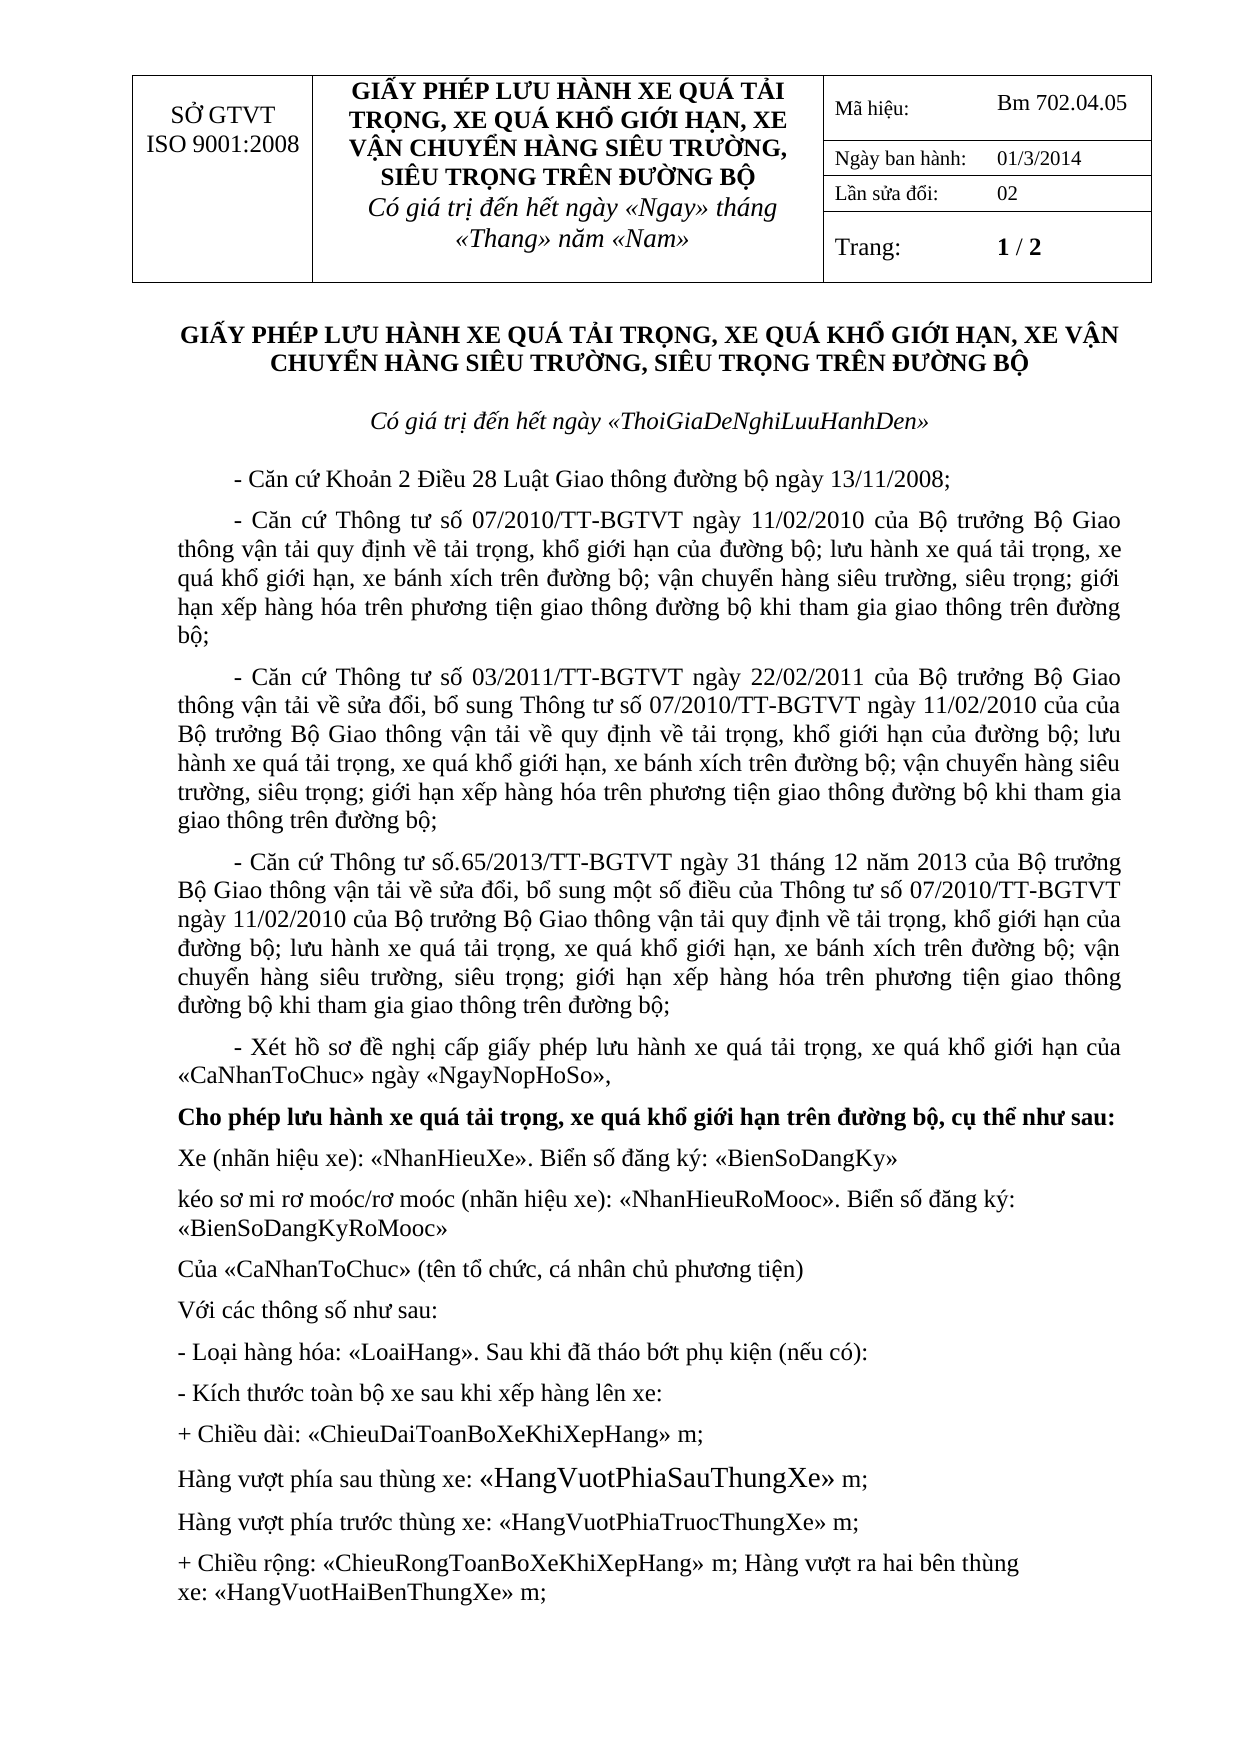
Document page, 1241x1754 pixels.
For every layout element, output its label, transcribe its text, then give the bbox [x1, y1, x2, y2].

text - Kích thước toàn bộ xe sau khi xếp hàng lên xe: [177, 1378, 1122, 1407]
text kéo sơ mi rơ moóc/rơ moóc (nhãn hiệu xe): . Biển số đăng ký: [177, 1184, 1122, 1242]
text - Căn cứ Thông tư số 07/2010/TT-BGTVT ngày 11/02/2010 của Bộ trưởng Bộ Giao thông vận tải quy định về tải trọng, khổ giới hạn của đường bộ; lưu hành xe quá tải trọng, xe quá khổ giới hạn, xe bánh xích trên đường bộ; vận chuyển hàng siêu trường, siêu trọng; giới hạn xếp hàng hóa trên phương tiện giao thông đường bộ khi tham gia giao thông trên đường bộ; [177, 506, 1122, 649]
text - Căn cứ Thông tư số 03/2011/TT-BGTVT ngày 22/02/2011 của Bộ trưởng Bộ Giao thông vận tải về sửa đổi, bổ sung Thông tư số 07/2010/TT-BGTVT ngày 11/02/2010 của của Bộ trưởng Bộ Giao thông vận tải về quy định về tải trọng, khổ giới hạn của đường bộ; lưu hành xe quá tải trọng, xe quá khổ giới hạn, xe bánh xích trên đường bộ; vận chuyển hàng siêu trường, siêu trọng; giới hạn xếp hàng hóa trên phương tiện giao thông đường bộ khi tham gia giao thông trên đường bộ; [177, 662, 1122, 834]
text Xe (nhãn hiệu xe): . Biển số đăng ký: [177, 1143, 1122, 1172]
text GIẤY PHÉP LƯU HÀNH XE QUÁ TẢI TRỌNG, XE QUÁ KHỔ GIỚI HẠN, XE VẬN CHUYỂN HÀNG SIÊU TRƯỜNG, SIÊU TRỌNG TRÊN ĐƯỜNG BỘ [177, 320, 1122, 377]
text Hàng vượt phía sau thùng xe: «HangVuotPhiaSauThungXe» m; [177, 1461, 1122, 1494]
text Có giá trị đến hết ngày «ThoiGiaDeNghiLuuHanhDen» [177, 406, 1122, 435]
text Cho phép lưu hành xe quá tải trọng, xe quá khổ giới hạn trên đường bộ, cụ thể như sau: [177, 1102, 1122, 1131]
text - Xét hồ sơ đề nghị cấp giấy phép lưu hành xe quá tải trọng, xe quá khổ giới hạn của ngày «NgayNopHoSo», [177, 1032, 1122, 1089]
text Với các thông số như sau: [177, 1296, 1122, 1324]
text + Chiều rộng: m; Hàng vượt ra hai bên thùng xe: m; [177, 1548, 1122, 1605]
text Hàng vượt phía trước thùng xe: m; [177, 1507, 1122, 1535]
text + Chiều dài: m; [177, 1419, 1122, 1448]
text - Căn cứ Thông tư số.65/2013/TT-BGTVT ngày 31 tháng 12 năm 2013 của Bộ trưởng Bộ Giao thông vận tải về sửa đổi, bổ sung một số điều của Thông tư số 07/2010/TT-BGTVT ngày 11/02/2010 của Bộ trưởng Bộ Giao thông vận tải quy định về tải trọng, khổ giới hạn của đường bộ; lưu hành xe quá tải trọng, xe quá khổ giới hạn, xe bánh xích trên đường bộ; vận chuyển hàng siêu trường, siêu trọng; giới hạn xếp hàng hóa trên phương tiện giao thông đường bộ khi tham gia giao thông trên đường bộ; [177, 847, 1122, 1019]
text - Loại hàng hóa: . Sau khi đã tháo bớt phụ kiện (nếu có): [177, 1337, 1122, 1366]
text - Căn cứ Khoản 2 Điều 28 Luật Giao thông đường bộ ngày 13/11/2008; [177, 464, 1122, 493]
text Của (tên tổ chức, cá nhân chủ phương tiện) [177, 1254, 1122, 1283]
